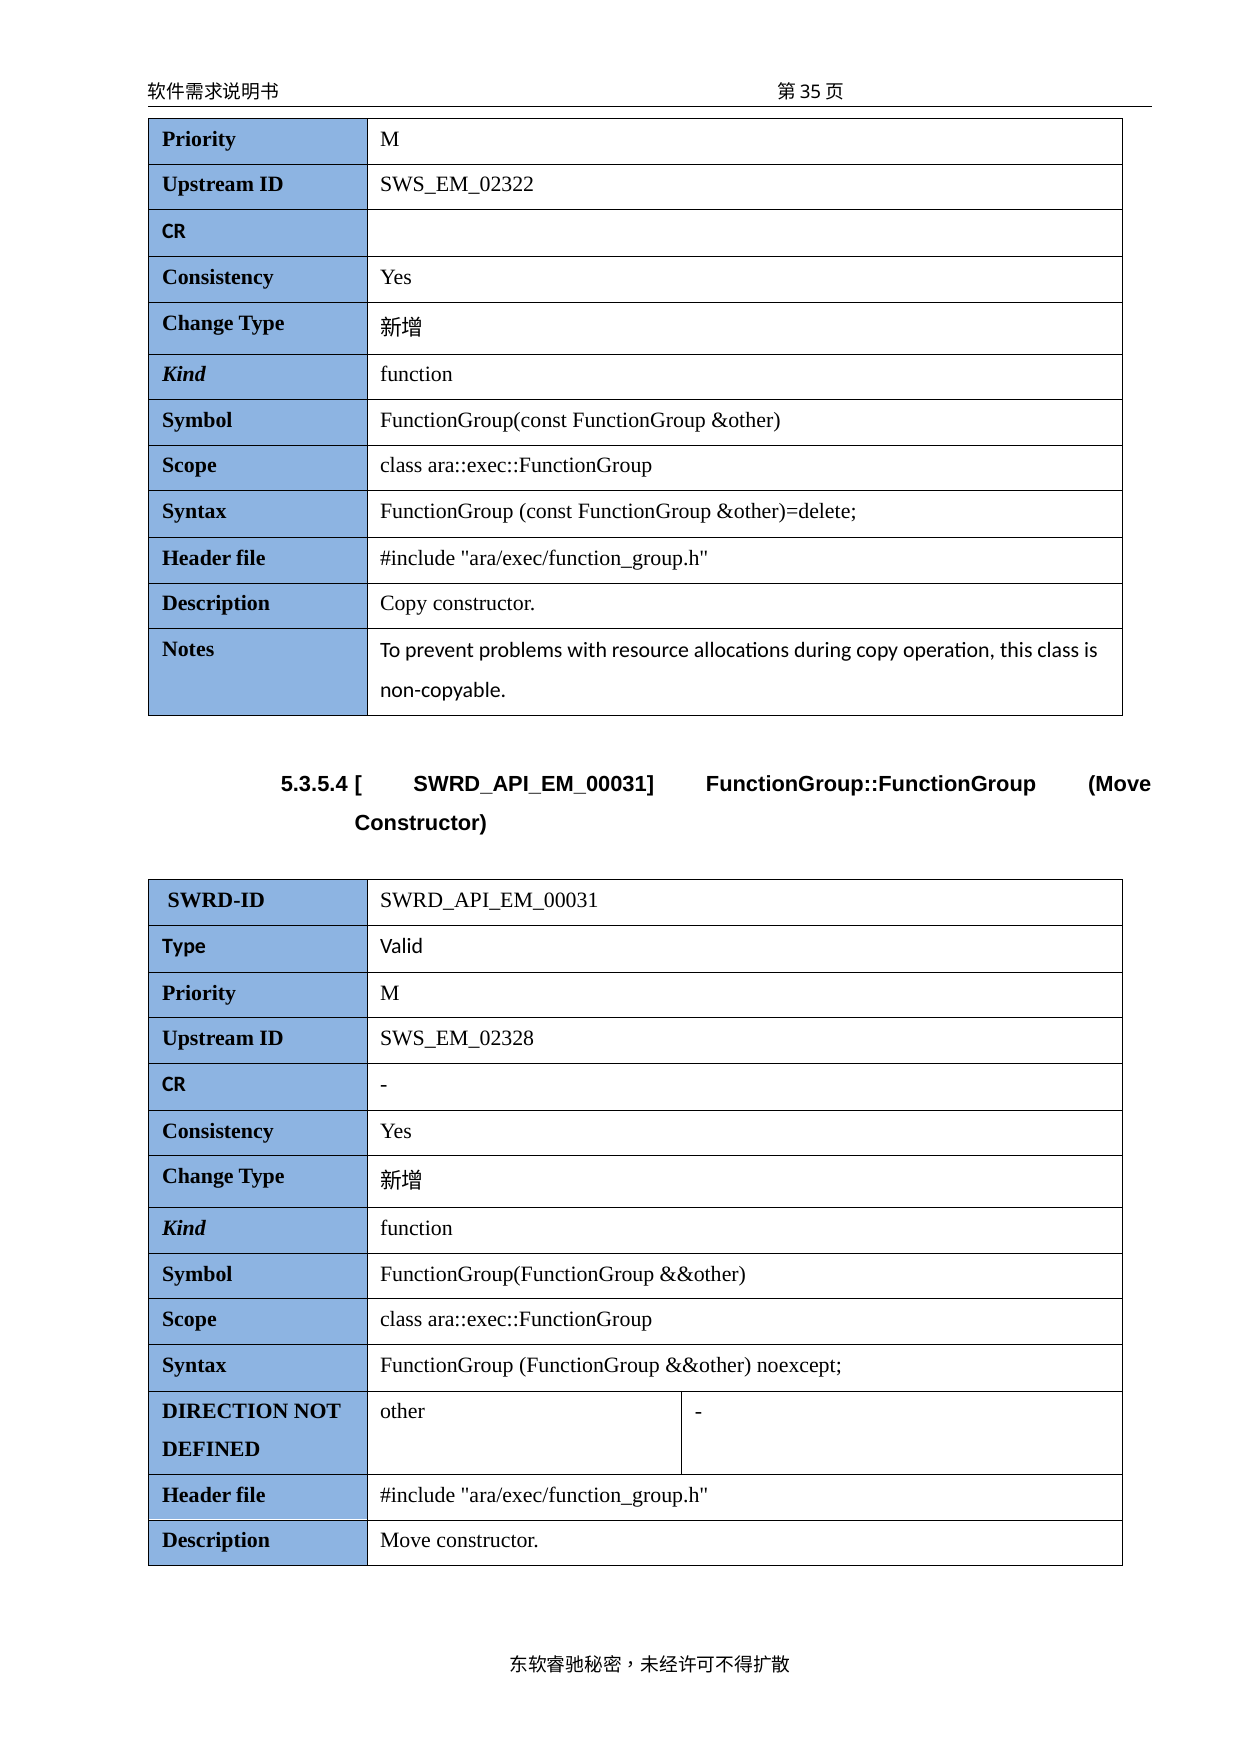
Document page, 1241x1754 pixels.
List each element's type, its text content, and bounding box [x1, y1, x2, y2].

table_cell #include "ara/exec/function_group.h" [368, 1475, 1122, 1519]
table_cell Yes [368, 257, 1122, 302]
table_cell Change Type [149, 303, 367, 354]
table_cell FunctionGroup (const FunctionGroup &other)=delete; [368, 491, 1122, 537]
subtitle [ SWRD_API_EM_00031] FunctionGroup::FunctionGroup (Move Constructor) [281, 771, 1152, 835]
table_cell Notes [149, 629, 367, 715]
table_cell Priority [149, 973, 367, 1017]
table_cell class ara::exec::FunctionGroup [368, 446, 1122, 490]
table_cell Kind [149, 355, 367, 399]
table_header SWRD_API_EM_00031 [368, 880, 1122, 925]
table_cell 新增 [368, 303, 1122, 354]
table_cell Move constructor. [368, 1521, 1122, 1565]
table_cell Description [149, 1521, 367, 1565]
table_header SWRD-ID [149, 880, 367, 925]
table_cell Yes [368, 1111, 1122, 1155]
table_cell Symbol [149, 400, 367, 445]
table_cell Change Type [149, 1156, 367, 1207]
table_cell [368, 210, 1122, 256]
table_cell Priority [149, 119, 367, 164]
table_cell - [682, 1392, 1122, 1474]
table_cell Consistency [149, 257, 367, 302]
table_cell Header file [149, 538, 367, 583]
table_cell Syntax [149, 491, 367, 537]
table_cell M [368, 973, 1122, 1017]
table_cell Consistency [149, 1111, 367, 1155]
table_cell #include "ara/exec/function_group.h" [368, 538, 1122, 583]
table_cell - [368, 1064, 1122, 1110]
table_cell Upstream ID [149, 165, 367, 209]
table_cell CR [149, 1064, 367, 1110]
table_cell FunctionGroup(const FunctionGroup &other) [368, 400, 1122, 445]
table_cell Upstream ID [149, 1018, 367, 1063]
table_cell Valid [368, 926, 1122, 972]
table_cell SWS_EM_02322 [368, 165, 1122, 209]
table_cell SWS_EM_02328 [368, 1018, 1122, 1063]
table_cell FunctionGroup(FunctionGroup &&other) [368, 1254, 1122, 1298]
table_cell Kind [149, 1208, 367, 1253]
table_cell Header file [149, 1475, 367, 1519]
table_cell Copy constructor. [368, 584, 1122, 628]
table_cell Type [149, 926, 367, 972]
table_cell M [368, 119, 1122, 164]
table_cell class ara::exec::FunctionGroup [368, 1299, 1122, 1344]
table_cell Description [149, 584, 367, 628]
table_cell Symbol [149, 1254, 367, 1298]
table_cell Scope [149, 446, 367, 490]
table_cell Scope [149, 1299, 367, 1344]
table_cell Syntax [149, 1345, 367, 1391]
table_cell function [368, 1208, 1122, 1253]
table_cell CR [149, 210, 367, 256]
table_cell 新增 [368, 1156, 1122, 1207]
table_cell function [368, 355, 1122, 399]
table_cell FunctionGroup (FunctionGroup &&other) noexcept; [368, 1345, 1122, 1391]
table_cell DIRECTION NOT DEFINED [149, 1392, 367, 1474]
table_cell other [368, 1392, 681, 1474]
table_cell To prevent problems with resource allocations during copy operation, this class is non-copyable. [368, 629, 1122, 715]
